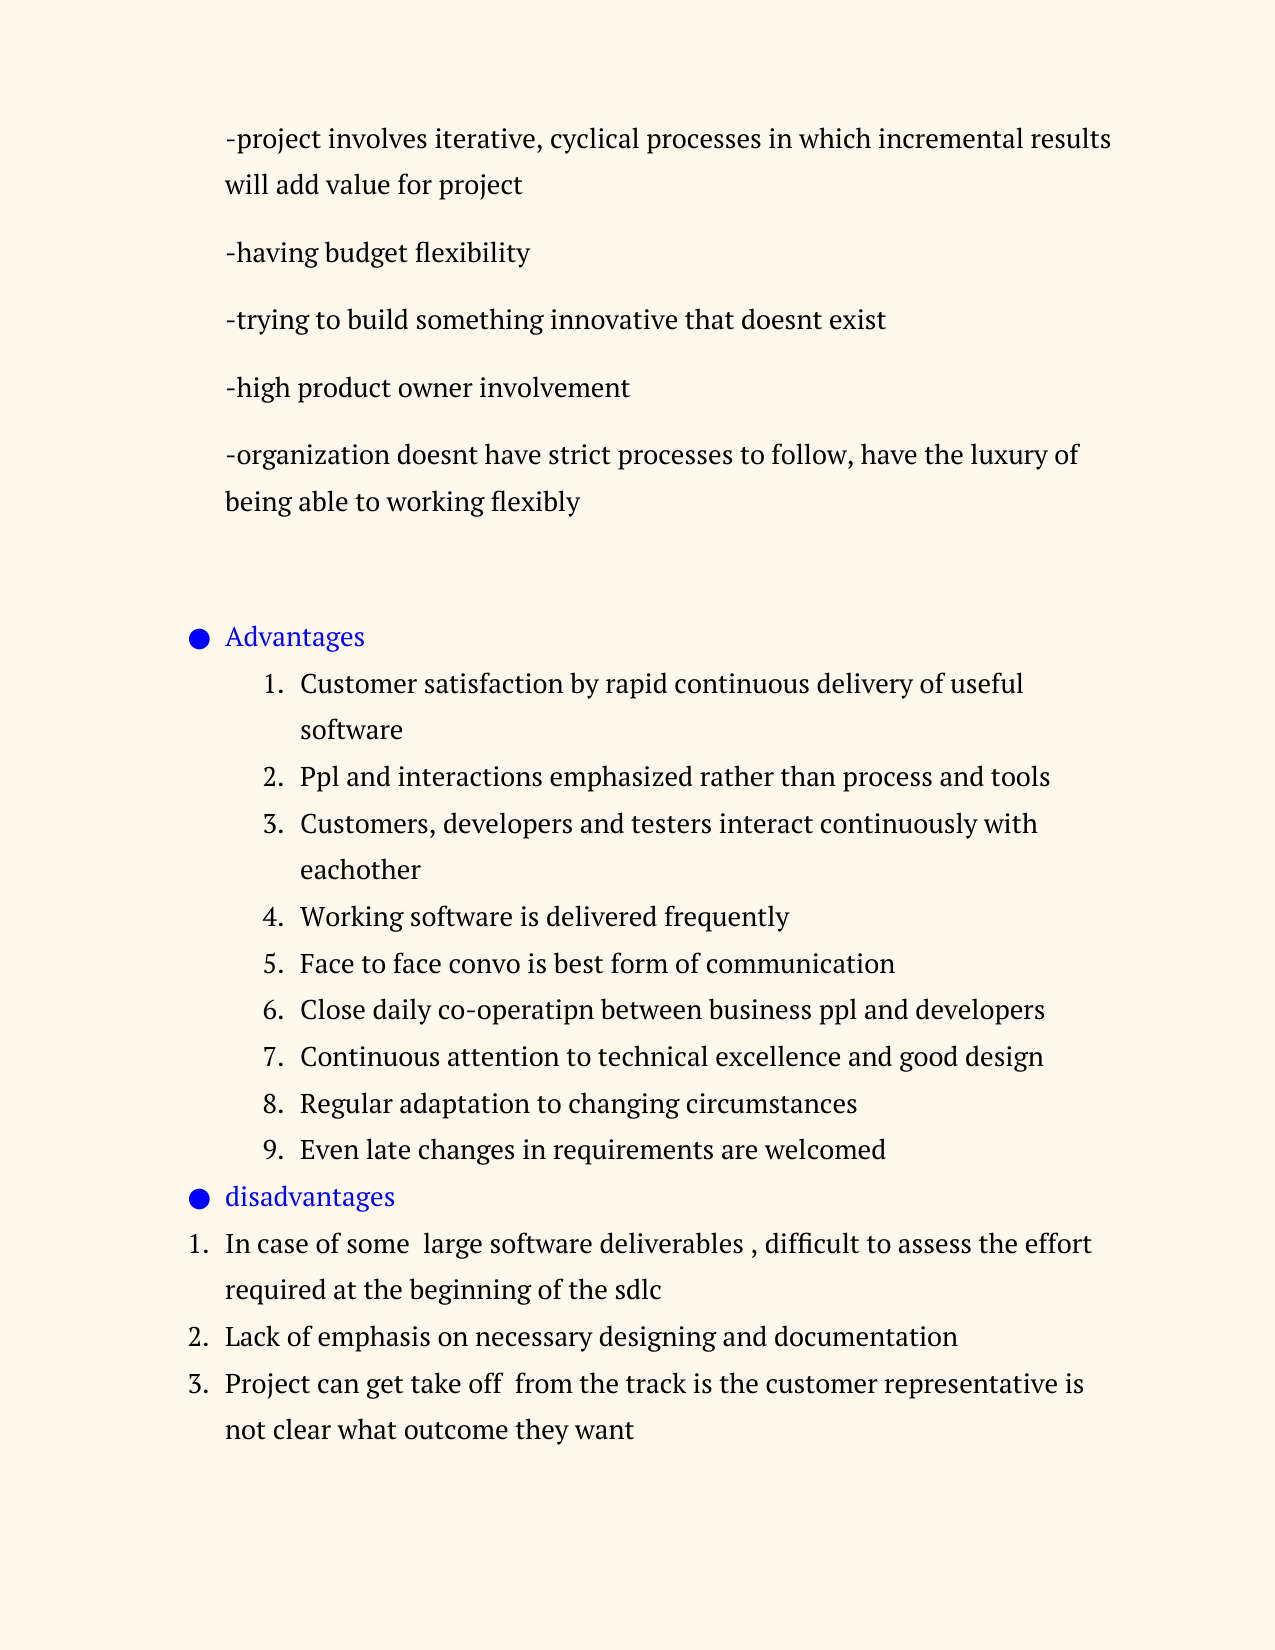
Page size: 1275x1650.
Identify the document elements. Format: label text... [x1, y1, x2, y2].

list Advantages [187, 618, 1127, 654]
list Continuous attention to technical excellence and good design [262, 1038, 1127, 1074]
text -trying to build something innovative that doesnt exist [225, 302, 1127, 338]
list Working software is delivered frequently [262, 898, 1127, 934]
list Ppl and interactions emphasized rather than process and tools [262, 758, 1127, 794]
text -having budget flexibility [225, 234, 1127, 270]
list Close daily co-operatipn between business ppl and developers [262, 992, 1127, 1028]
text -project involves iterative, cyclical processes in which incremental results will add value for project [225, 120, 1127, 203]
list disadvantages [187, 1178, 1127, 1214]
text -organization doesnt have strict processes to follow, have the luxury of being able to working flexibly [225, 437, 1127, 519]
list Customers, developers and testers interact continuously with eachother [262, 805, 1127, 888]
list Customer satisfaction by rapid continuous delivery of useful software [262, 665, 1127, 748]
list Lack of emphasis on necessary designing and documentation [187, 1318, 1127, 1354]
text -high product owner involvement [225, 369, 1127, 405]
list Regular adaptation to changing circumstances [262, 1085, 1127, 1121]
list Project can get take off from the track is the customer representative is not clear what outcome they want [187, 1365, 1127, 1448]
list In case of some large software deliverables , difficult to assess the effort required at the beginning of the sdlc [187, 1225, 1127, 1308]
list Even late changes in requirements are welcomed [262, 1132, 1127, 1168]
list Face to face convo is best form of communication [262, 945, 1127, 981]
